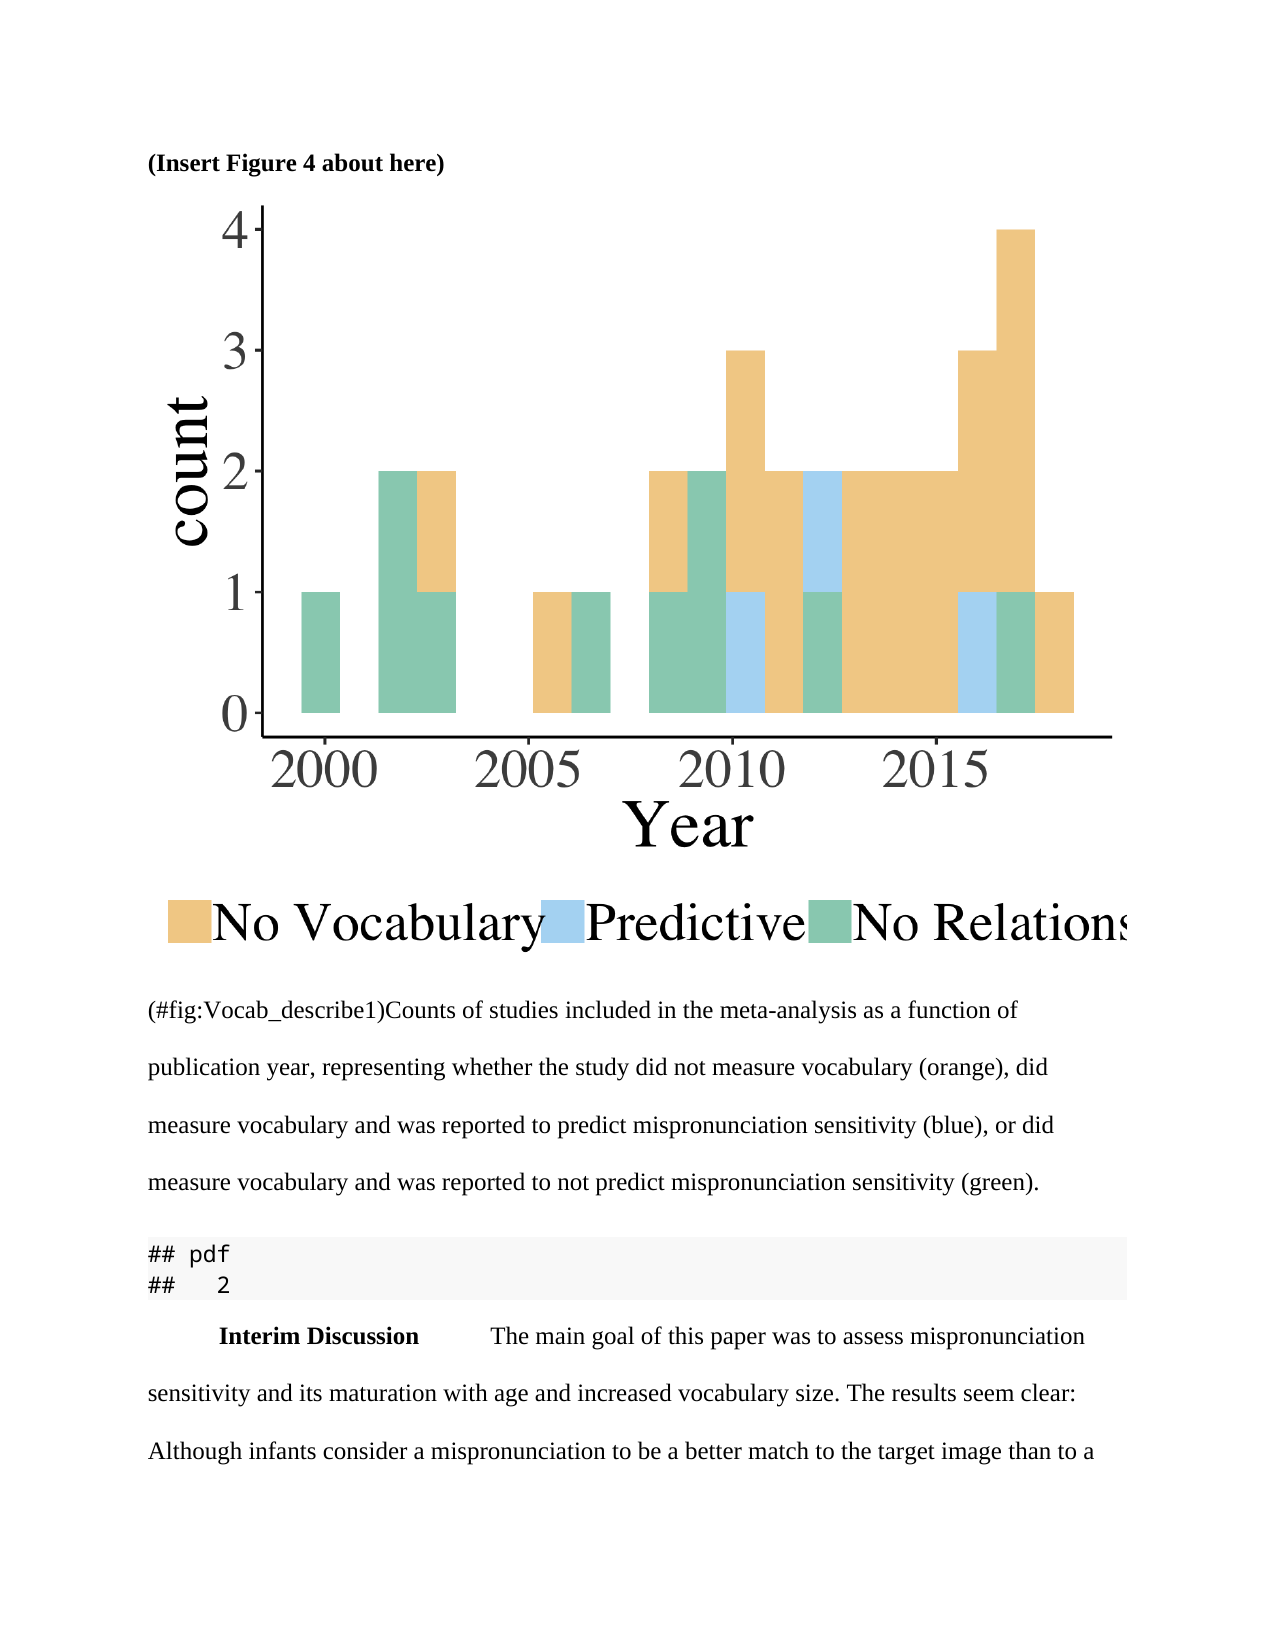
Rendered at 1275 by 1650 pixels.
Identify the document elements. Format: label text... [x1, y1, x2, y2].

picture [147, 190, 1127, 975]
subtitle Interim Discussion [148, 1321, 419, 1350]
text ## pdf ## 2 [148, 1237, 1127, 1300]
subtitle (Insert Figure 4 about here) [148, 148, 1127, 176]
text (#fig:Vocab_describe1)Counts of studies included in the meta-analysis as a function of publication year, representing whether the study did not measure vocabulary (orange), did measure vocabulary and was reported to predict mispronunciation sensitivity (blue), or did measure vocabulary and was reported to not predict mispronunciation sensitivity (green). [148, 995, 1127, 1196]
